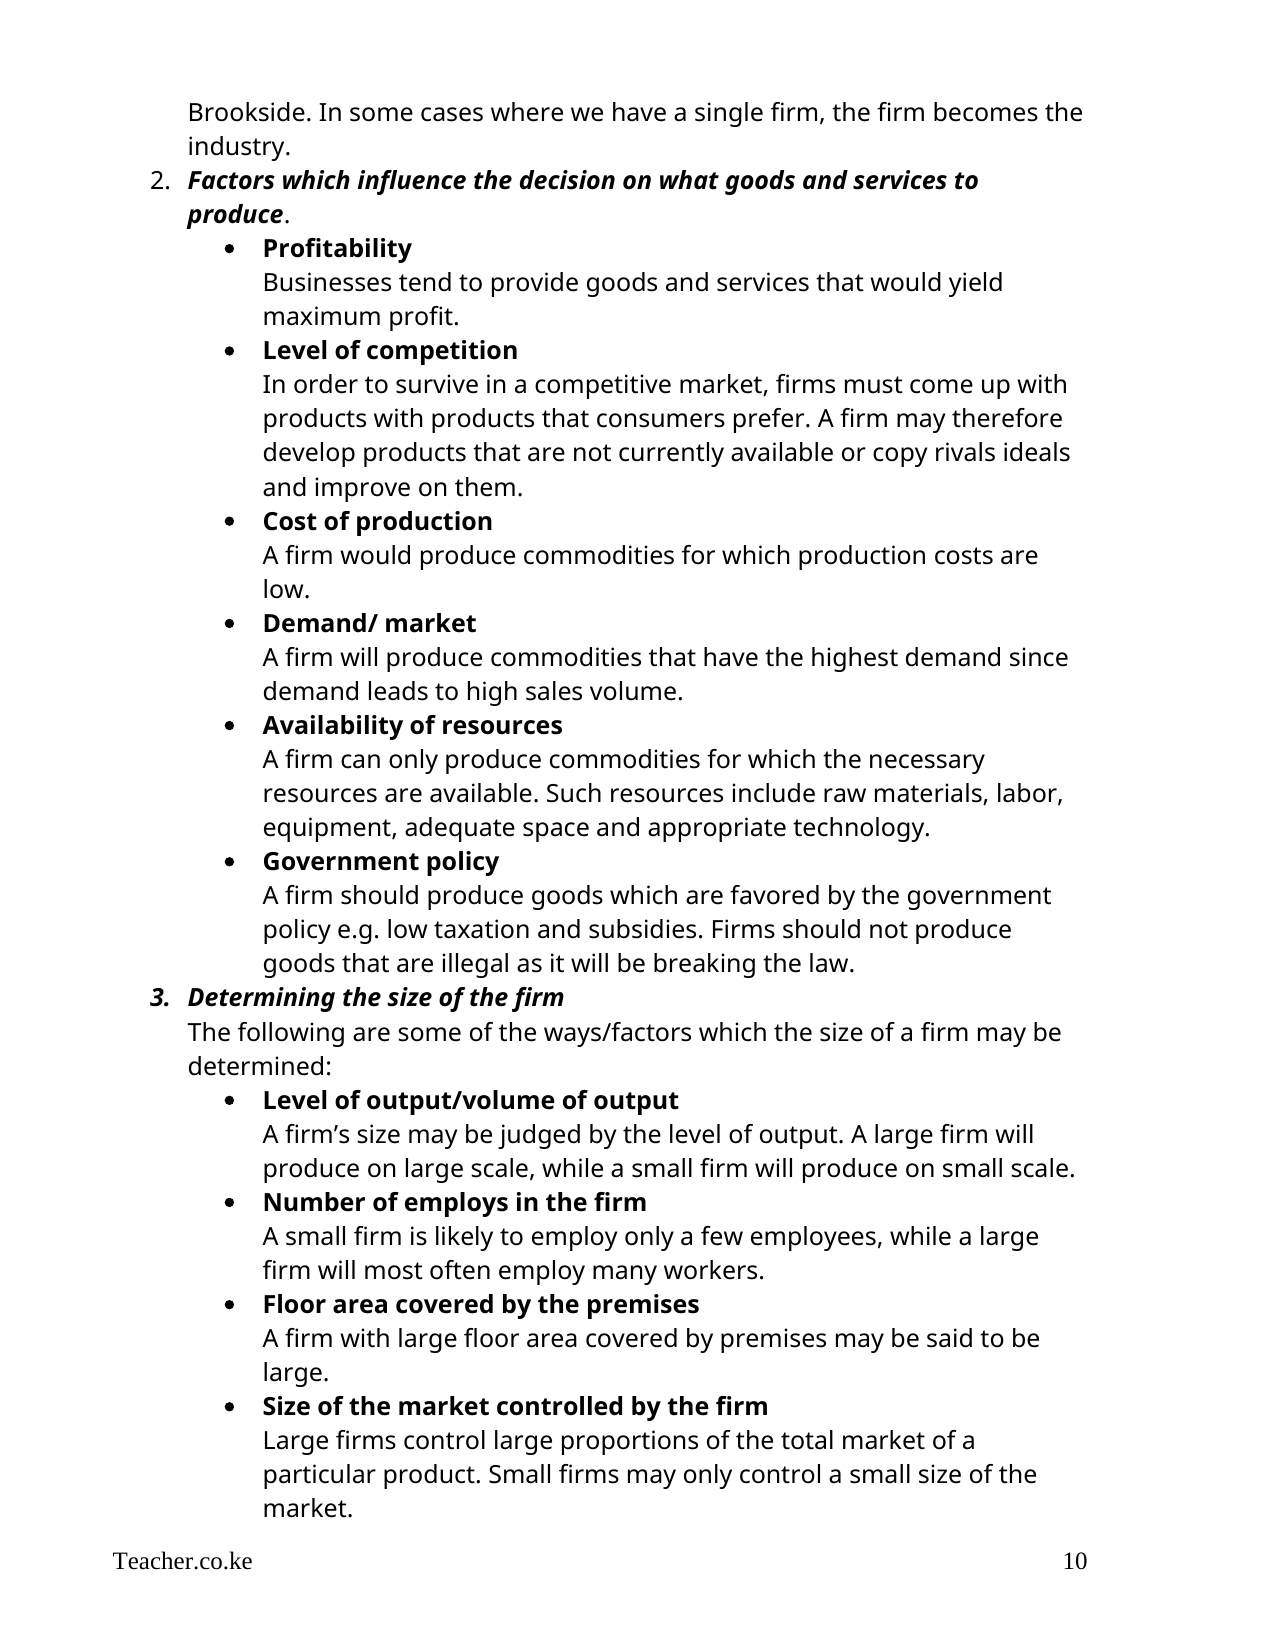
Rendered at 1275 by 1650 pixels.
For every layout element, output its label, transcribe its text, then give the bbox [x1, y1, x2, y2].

list Floor area covered by the premises [225, 1287, 1087, 1321]
list Large firms control large proportions of the total market of a particular product. Small firms may only control a small size of the market. [262, 1423, 1087, 1525]
list A firm’s size may be judged by the level of output. A large firm will produce on large scale, while a small firm will produce on small scale. [262, 1116, 1087, 1184]
list Factors which influence the decision on what goods and services to produce. [150, 163, 1087, 231]
list Availability of resources [225, 708, 1087, 742]
list Profitability [225, 231, 1087, 265]
list Number of employs in the firm [225, 1184, 1087, 1218]
list Determining the size of the firm [150, 980, 1087, 1014]
list Size of the market controlled by the firm [225, 1389, 1087, 1423]
list A firm will produce commodities that have the highest demand since demand leads to high sales volume. [262, 639, 1087, 708]
list The following are some of the ways/factors which the size of a firm may be determined: [187, 1014, 1087, 1082]
list Level of competition [225, 333, 1087, 367]
list Level of output/volume of output [225, 1082, 1087, 1116]
list Businesses tend to provide goods and services that would yield maximum profit. [262, 265, 1087, 333]
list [187, 94, 1087, 163]
list A firm can only produce commodities for which the necessary resources are available. Such resources include raw materials, labor, equipment, adequate space and appropriate technology. [262, 742, 1087, 844]
list A firm with large floor area covered by premises may be said to be large. [262, 1321, 1087, 1389]
list In order to survive in a competitive market, firms must come up with products with products that consumers prefer. A firm may therefore develop products that are not currently available or copy rivals ideals and improve on them. [262, 367, 1087, 503]
list Demand/ market [225, 605, 1087, 639]
list A firm would produce commodities for which production costs are low. [262, 537, 1087, 605]
list A small firm is likely to employ only a few employees, while a large firm will most often employ many workers. [262, 1218, 1087, 1287]
list A firm should produce goods which are favored by the government policy e.g. low taxation and subsidies. Firms should not produce goods that are illegal as it will be breaking the law. [262, 878, 1087, 980]
list Cost of production [225, 503, 1087, 537]
list Government policy [225, 844, 1087, 878]
